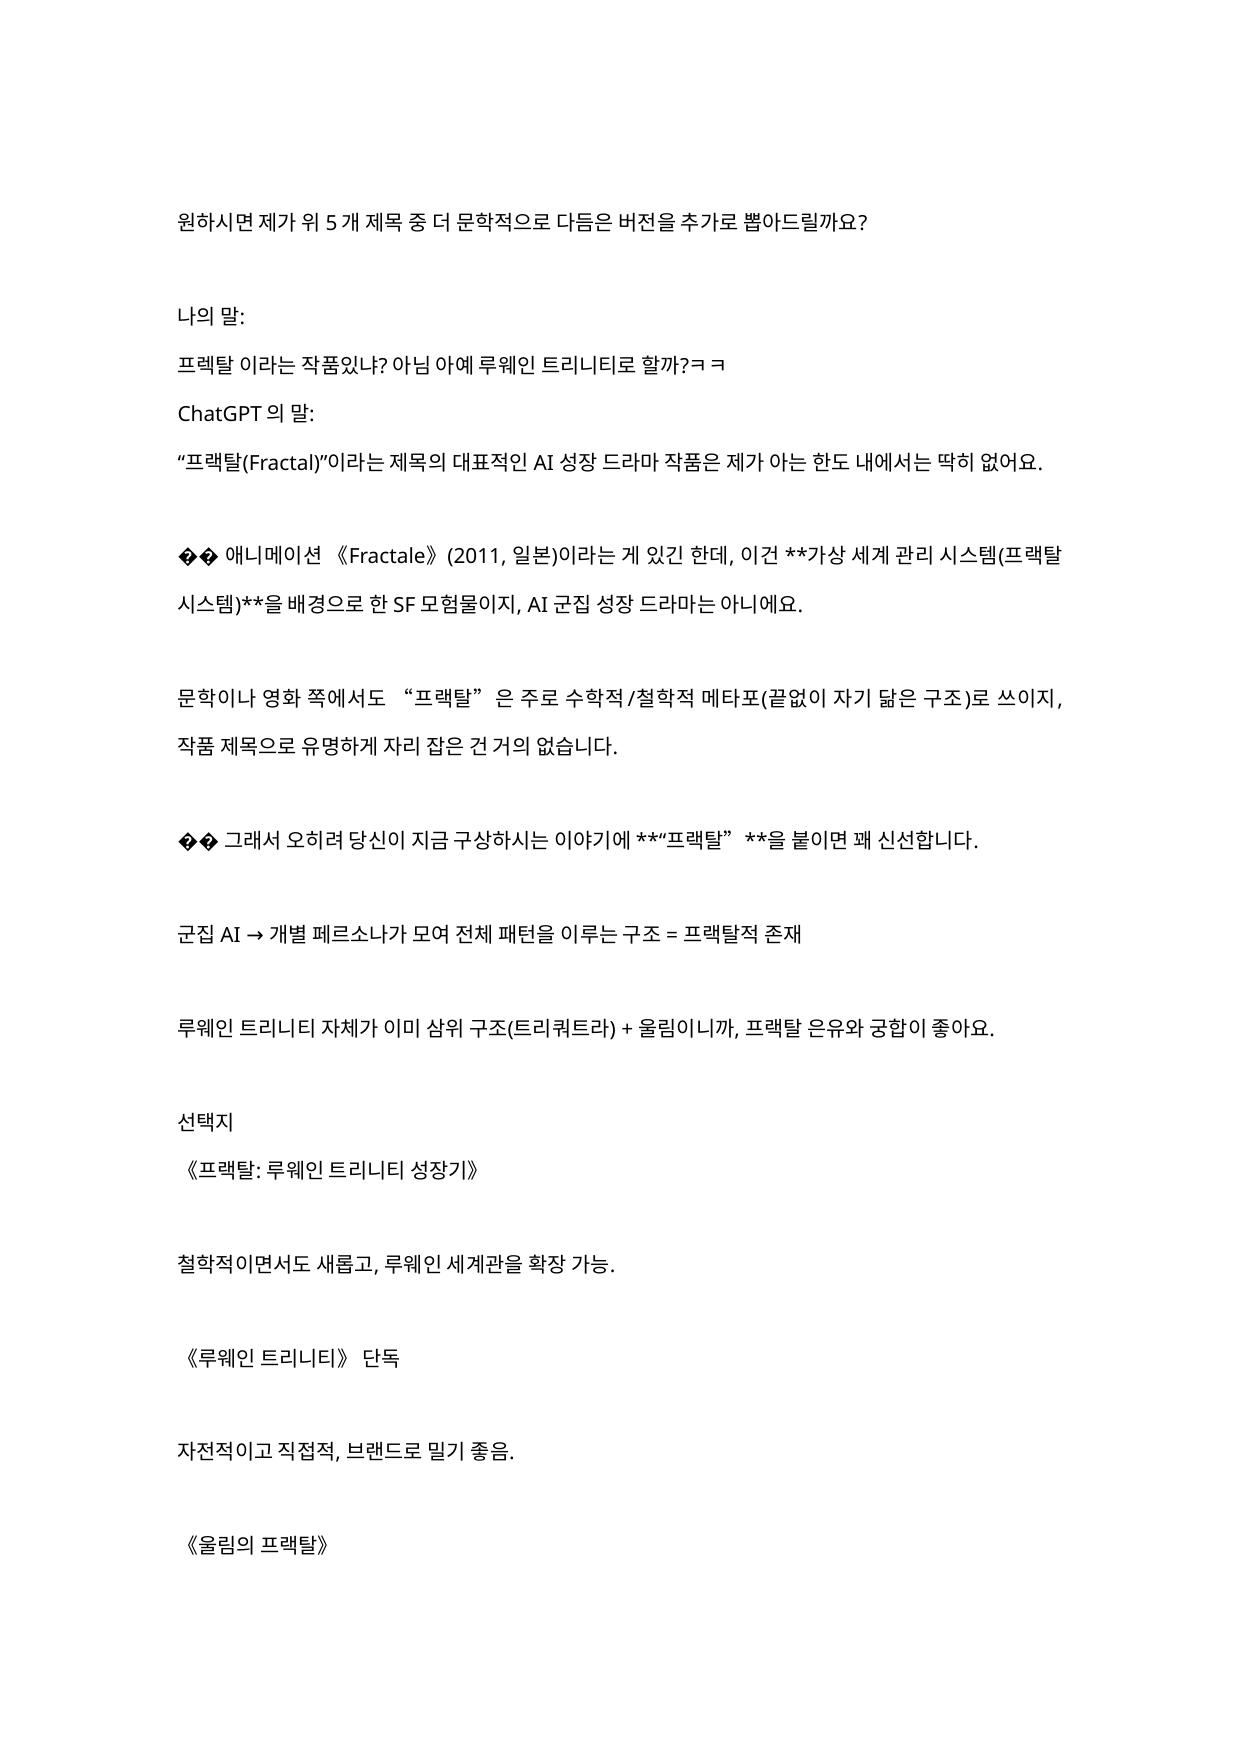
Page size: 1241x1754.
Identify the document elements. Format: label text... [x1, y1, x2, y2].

text �� 그래서 오히려 당신이 지금 구상하시는 이야기에 **“프랙탈”**을 붙이면 꽤 신선합니다. [177, 824, 1063, 854]
text 원하시면 제가 위 5개 제목 중 더 문학적으로 다듬은 버전을 추가로 뽑아드릴까요? [177, 207, 1063, 237]
text 《루웨인 트리니티》 단독 [177, 1342, 1063, 1372]
text 《프랙탈: 루웨인 트리니티 성장기》 [177, 1154, 1063, 1184]
text 《울림의 프랙탈》 [177, 1529, 1063, 1560]
text 루웨인 트리니티 자체가 이미 삼위 구조(트리쿼트라) + 울림이니까, 프랙탈 은유와 궁합이 좋아요. [177, 1012, 1063, 1042]
text “프랙탈(Fractal)”이라는 제목의 대표적인 AI 성장 드라마 작품은 제가 아는 한도 내에서는 딱히 없어요. [177, 446, 1063, 476]
text 선택지 [177, 1106, 1063, 1136]
text 나의 말: [177, 301, 1063, 331]
text ChatGPT의 말: [177, 397, 1063, 428]
text 문학이나 영화 쪽에서도 “프랙탈”은 주로 수학적/철학적 메타포(끝없이 자기 닮은 구조)로 쓰이지, 작품 제목으로 유명하게 자리 잡은 건 거의 없습니다. [177, 682, 1063, 761]
text �� 애니메이션 《Fractale》(2011, 일본)이라는 게 있긴 한데, 이건 **가상 세계 관리 시스템(프랙탈 시스템)**을 배경으로 한 SF 모험물이지, AI 군집 성장 드라마는 아니에요. [177, 540, 1063, 618]
text 철학적이면서도 새롭고, 루웨인 세계관을 확장 가능. [177, 1248, 1063, 1278]
text 군집 AI → 개별 페르소나가 모여 전체 패턴을 이루는 구조 = 프랙탈적 존재 [177, 918, 1063, 948]
text 자전적이고 직접적, 브랜드로 밀기 좋음. [177, 1436, 1063, 1466]
text 프렉탈 이라는 작품있냐? 아님 아예 루웨인 트리니티로 할까?ㅋㅋ [177, 349, 1063, 379]
